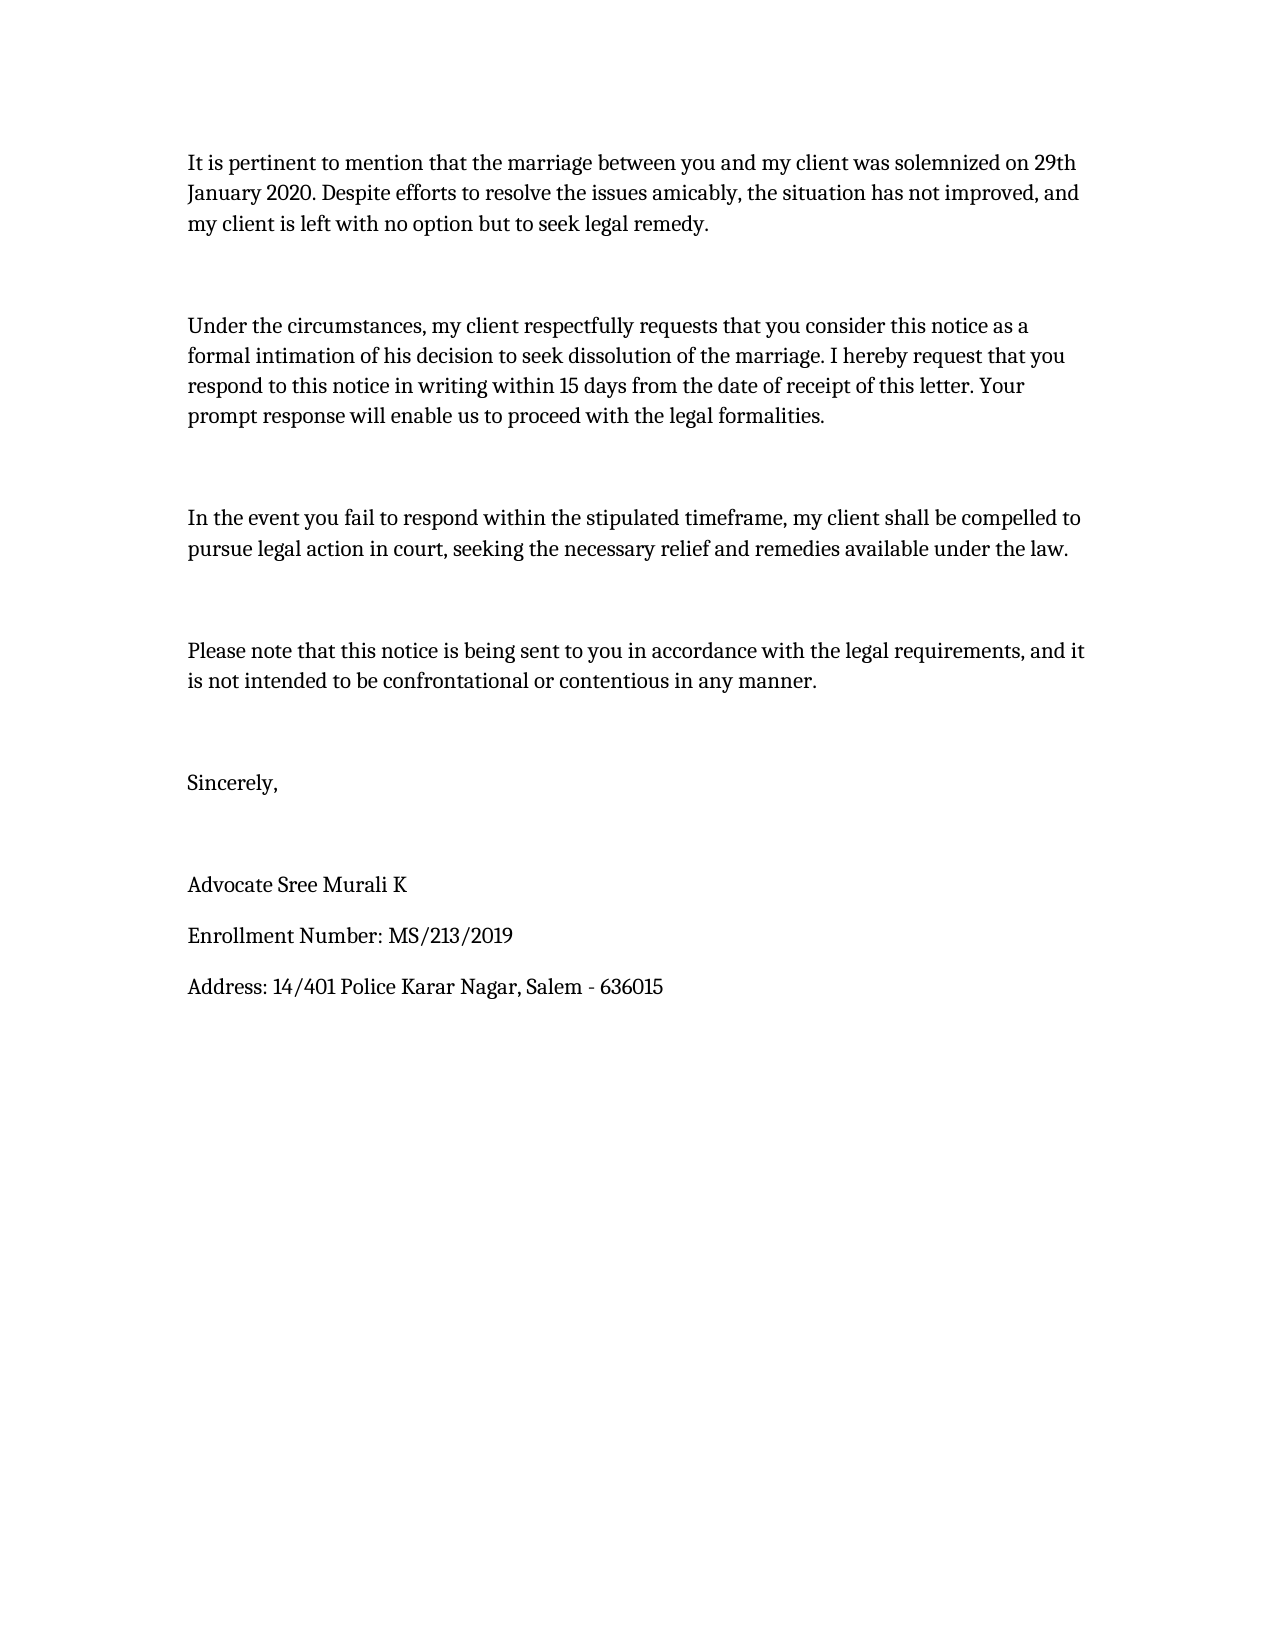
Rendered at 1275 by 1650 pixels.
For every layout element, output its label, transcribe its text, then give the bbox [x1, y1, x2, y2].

text It is pertinent to mention that the marriage between you and my client was solemnized on 29th January 2020. Despite efforts to resolve the issues amicably, the situation has not improved, and my client is left with no option but to seek legal remedy. [187, 150, 1087, 237]
text Please note that this notice is being sent to you in accordance with the legal requirements, and it is not intended to be confrontational or contentious in any manner. [187, 637, 1087, 694]
text Enrollment Number: MS/213/2019 [187, 923, 1087, 949]
text Address: 14/401 Police Karar Nagar, Salem - 636015 [187, 974, 1087, 1000]
text Sincerely, [187, 770, 1087, 796]
text Advocate Sree Murali K [187, 872, 1087, 898]
text In the event you fail to respond within the stipulated timeframe, my client shall be compelled to pursue legal action in court, seeking the necessary relief and remedies available under the law. [187, 505, 1087, 562]
text Under the circumstances, my client respectfully requests that you consider this notice as a formal intimation of his decision to seek dissolution of the marriage. I hereby request that you respond to this notice in writing within 15 days from the date of receipt of this letter. Your prompt response will enable us to proceed with the legal formalities. [187, 312, 1087, 429]
